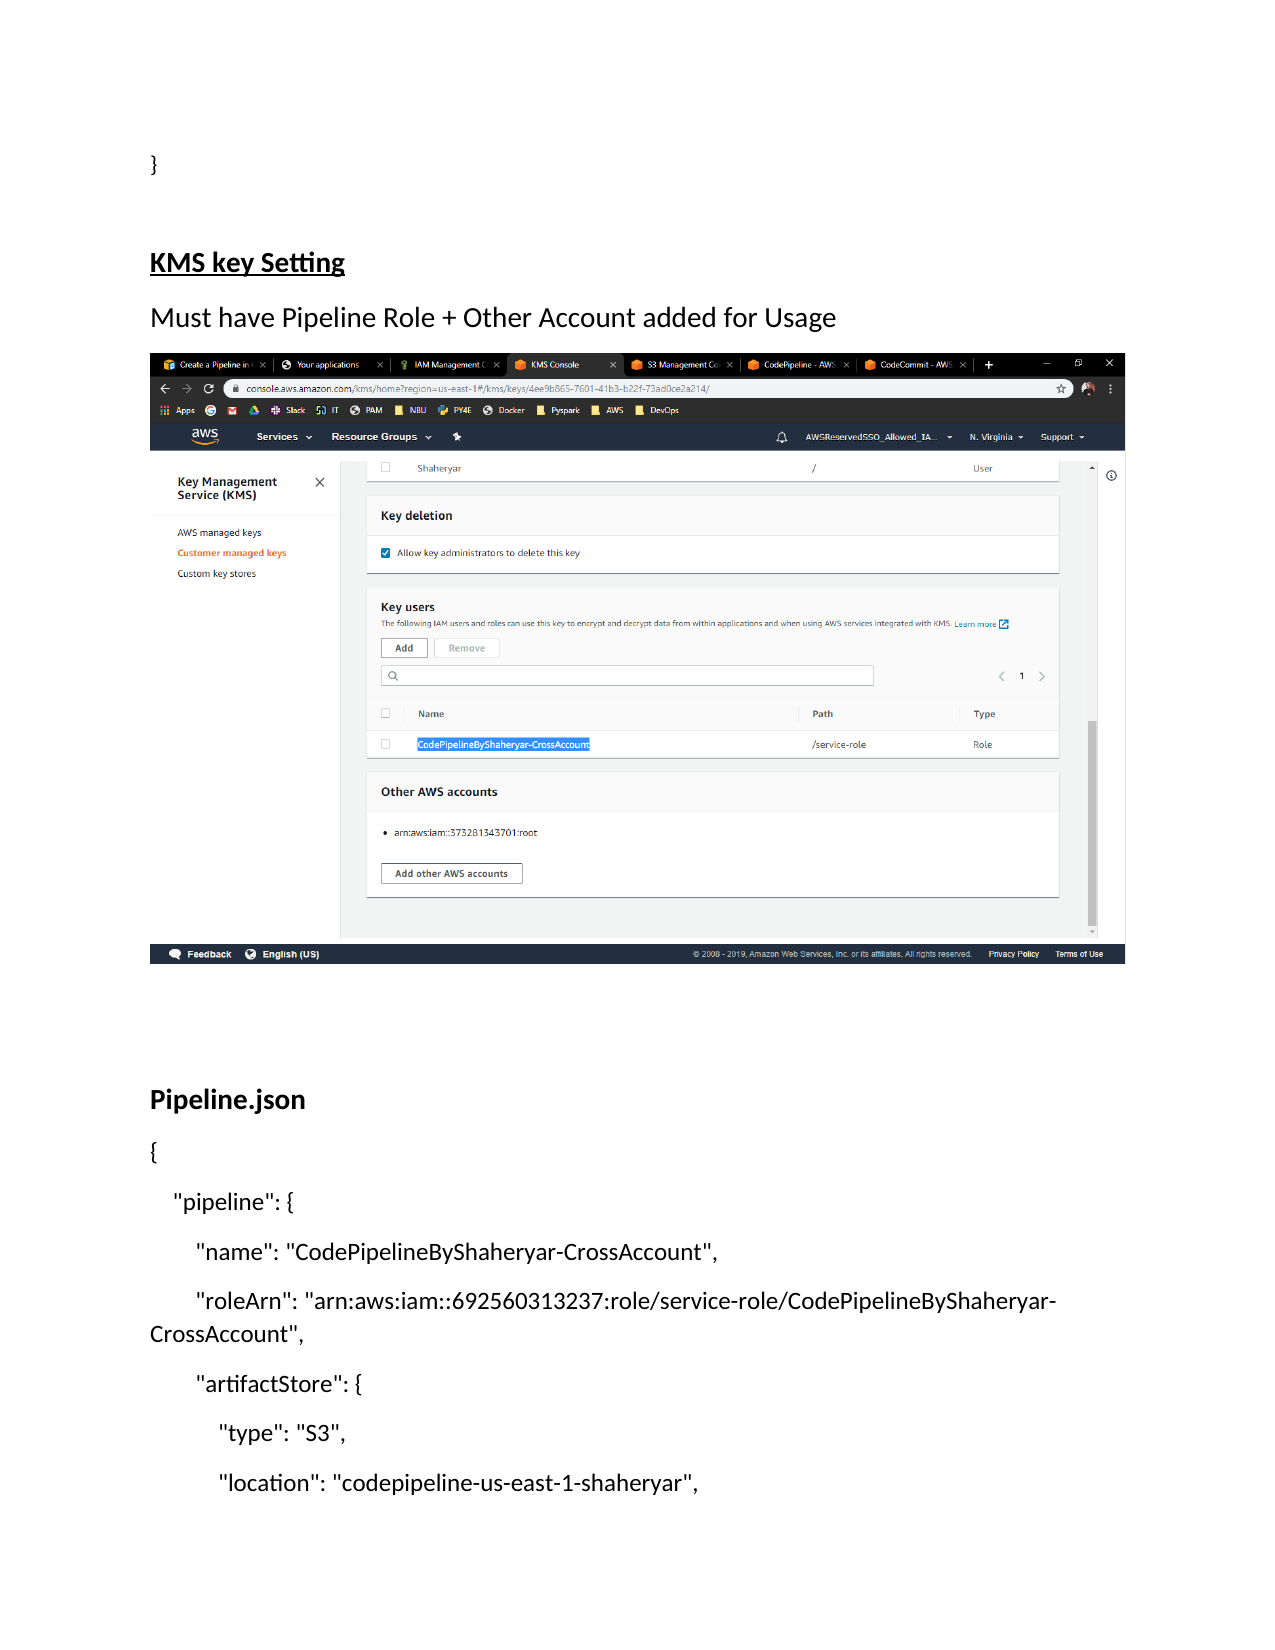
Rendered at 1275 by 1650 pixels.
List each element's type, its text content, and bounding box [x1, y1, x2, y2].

text "location": "codepipeline-us-east-1-shaheryar", [150, 1467, 1125, 1497]
text Must have Pipeline Role + Other Account added for Usage [150, 299, 1125, 334]
text Pipeline.json [150, 1081, 1125, 1117]
text "type": "S3", [150, 1417, 1125, 1448]
text "roleArn": "arn:aws:iam::692560313237:role/service-role/CodePipelineByShaheryar-CrossAccount", [150, 1285, 1125, 1349]
text { [150, 1136, 1125, 1167]
text "pipeline": { [150, 1186, 1125, 1217]
text } [150, 150, 1125, 178]
picture [150, 353, 1125, 964]
text "artifactStore": { [150, 1368, 1125, 1398]
text KMS key Setting [150, 244, 1125, 279]
text "name": "CodePipelineByShaheryar-CrossAccount", [150, 1236, 1125, 1266]
